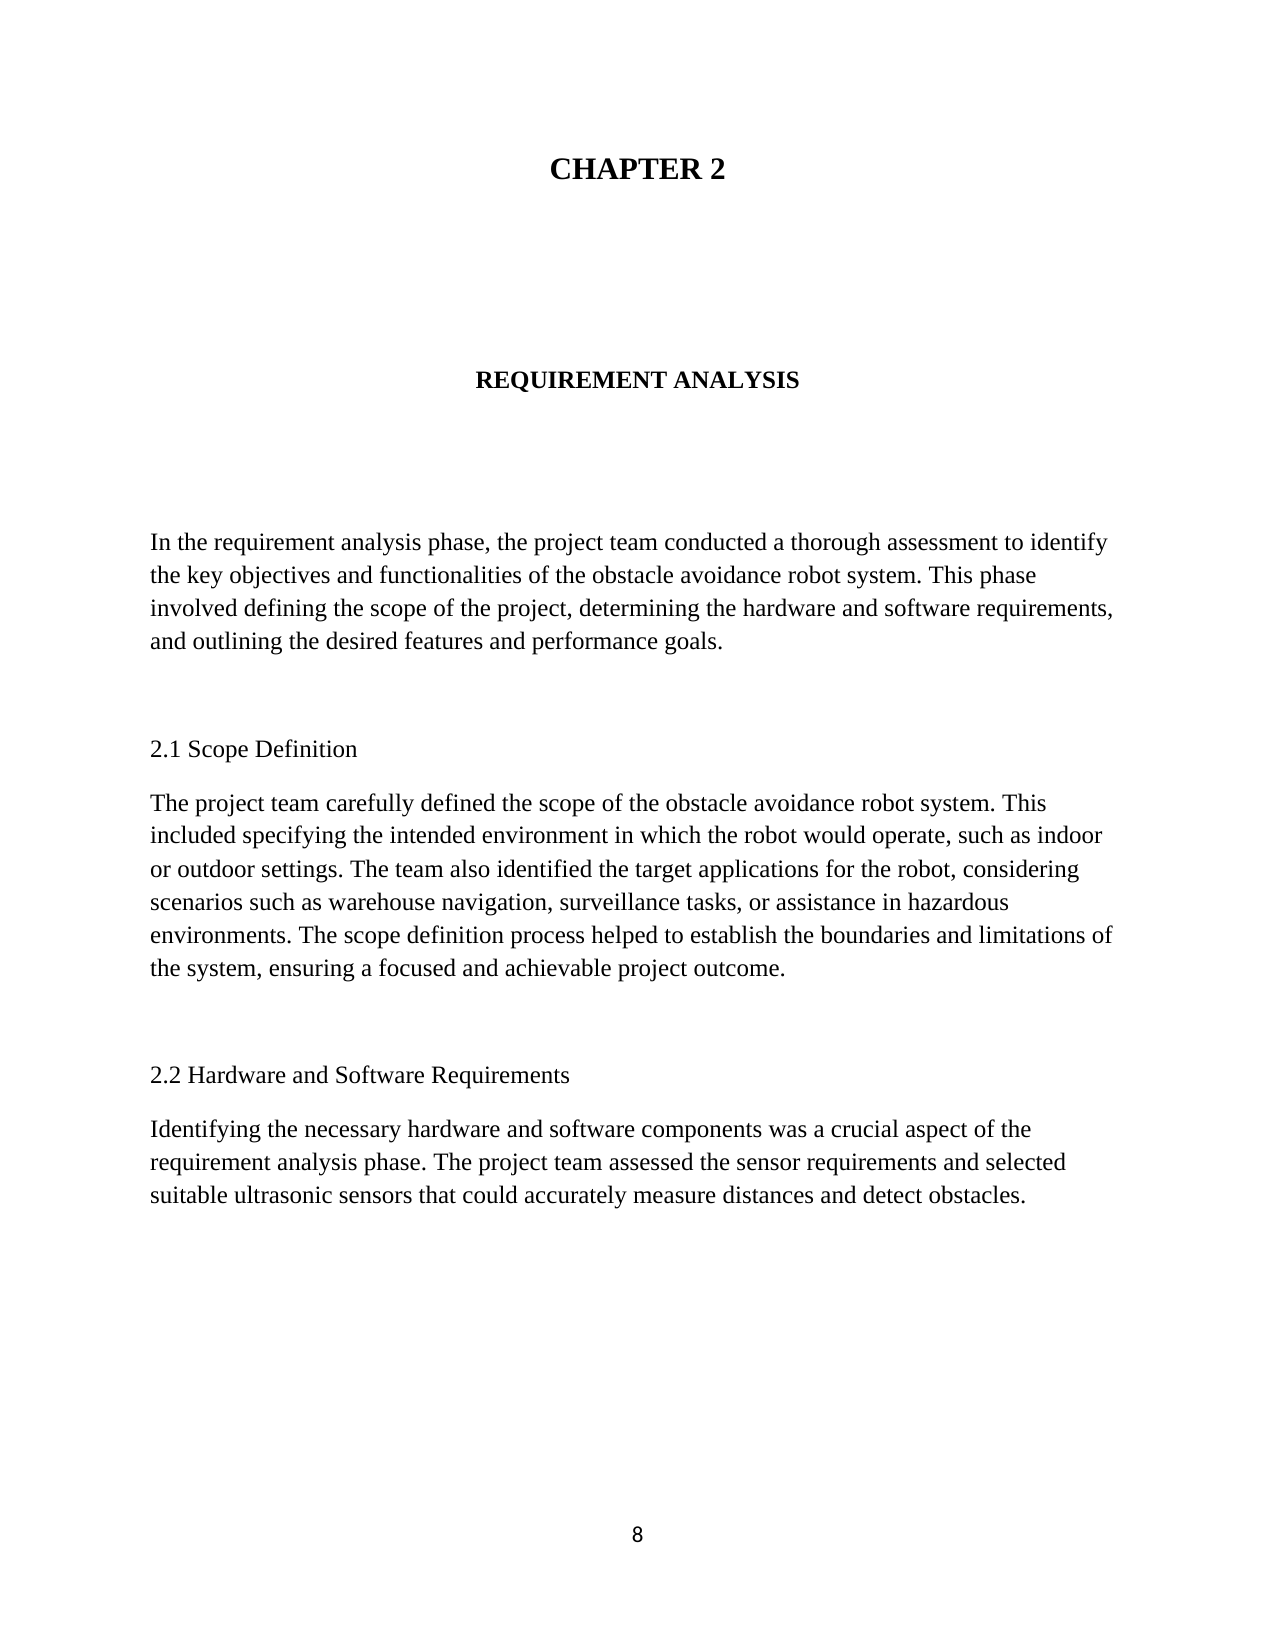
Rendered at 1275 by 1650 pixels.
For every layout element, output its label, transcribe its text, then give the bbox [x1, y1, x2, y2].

text REQUIREMENT ANALYSIS [150, 365, 1125, 394]
text The project team carefully defined the scope of the obstacle avoidance robot system. This included specifying the intended environment in which the robot would operate, such as indoor or outdoor settings. The team also identified the target applications for the robot, considering scenarios such as warehouse navigation, surveillance tasks, or assistance in hazardous environments. The scope definition process helped to establish the boundaries and limitations of the system, ensuring a focused and achievable project outcome. [150, 788, 1125, 981]
text Identifying the necessary hardware and software components was a crucial aspect of the requirement analysis phase. The project team assessed the sensor requirements and selected suitable ultrasonic sensors that could accurately measure distances and detect obstacles. [150, 1114, 1125, 1209]
subtitle CHAPTER 2 [150, 150, 1125, 186]
text 2.1 Scope Definition [150, 734, 1125, 762]
text 2.2 Hardware and Software Requirements [150, 1060, 1125, 1089]
text In the requirement analysis phase, the project team conducted a thorough assessment to identify the key objectives and functionalities of the obstacle avoidance robot system. This phase involved defining the scope of the project, determining the hardware and software requirements, and outlining the desired features and performance goals. [150, 527, 1125, 655]
